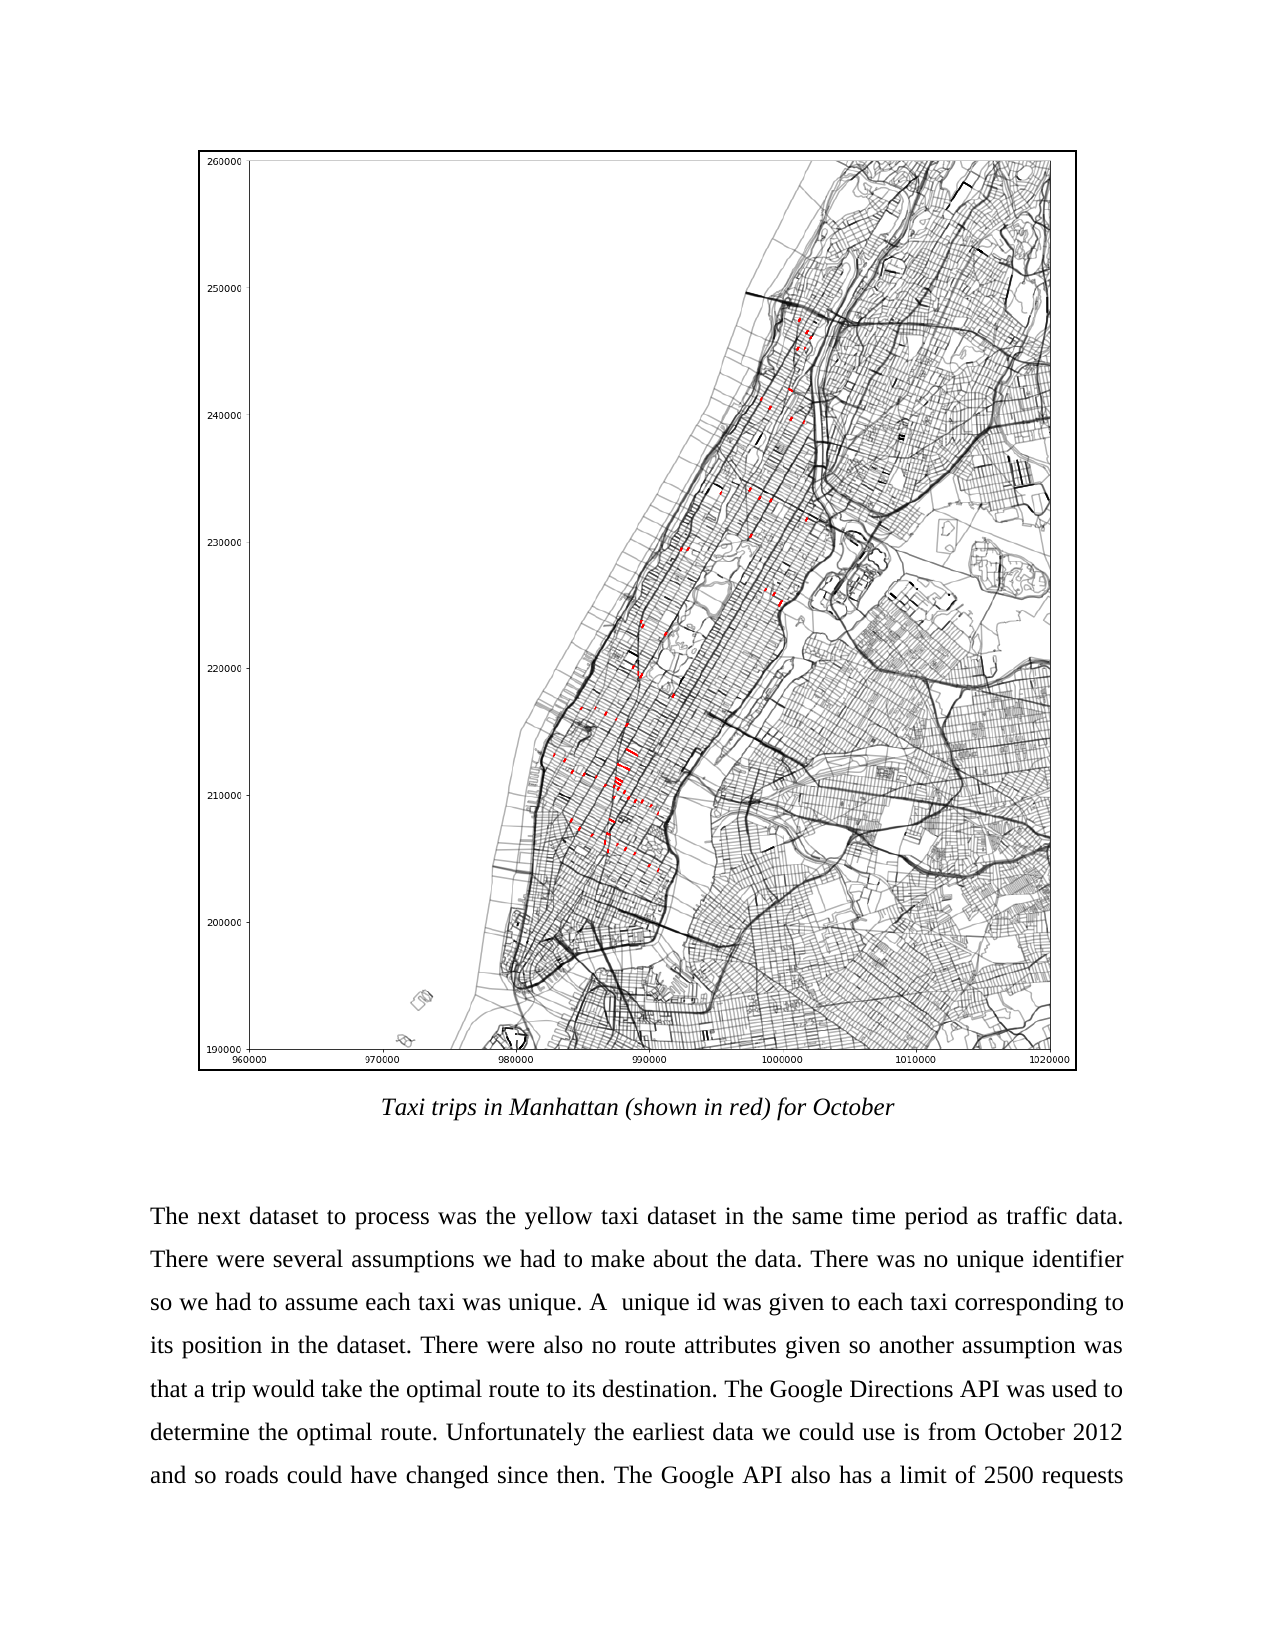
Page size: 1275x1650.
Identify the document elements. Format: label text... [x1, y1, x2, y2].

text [150, 1201, 1125, 1489]
text Taxi trips in Manhattan (shown in red) for October [150, 1092, 1125, 1121]
picture [200, 152, 1075, 1069]
